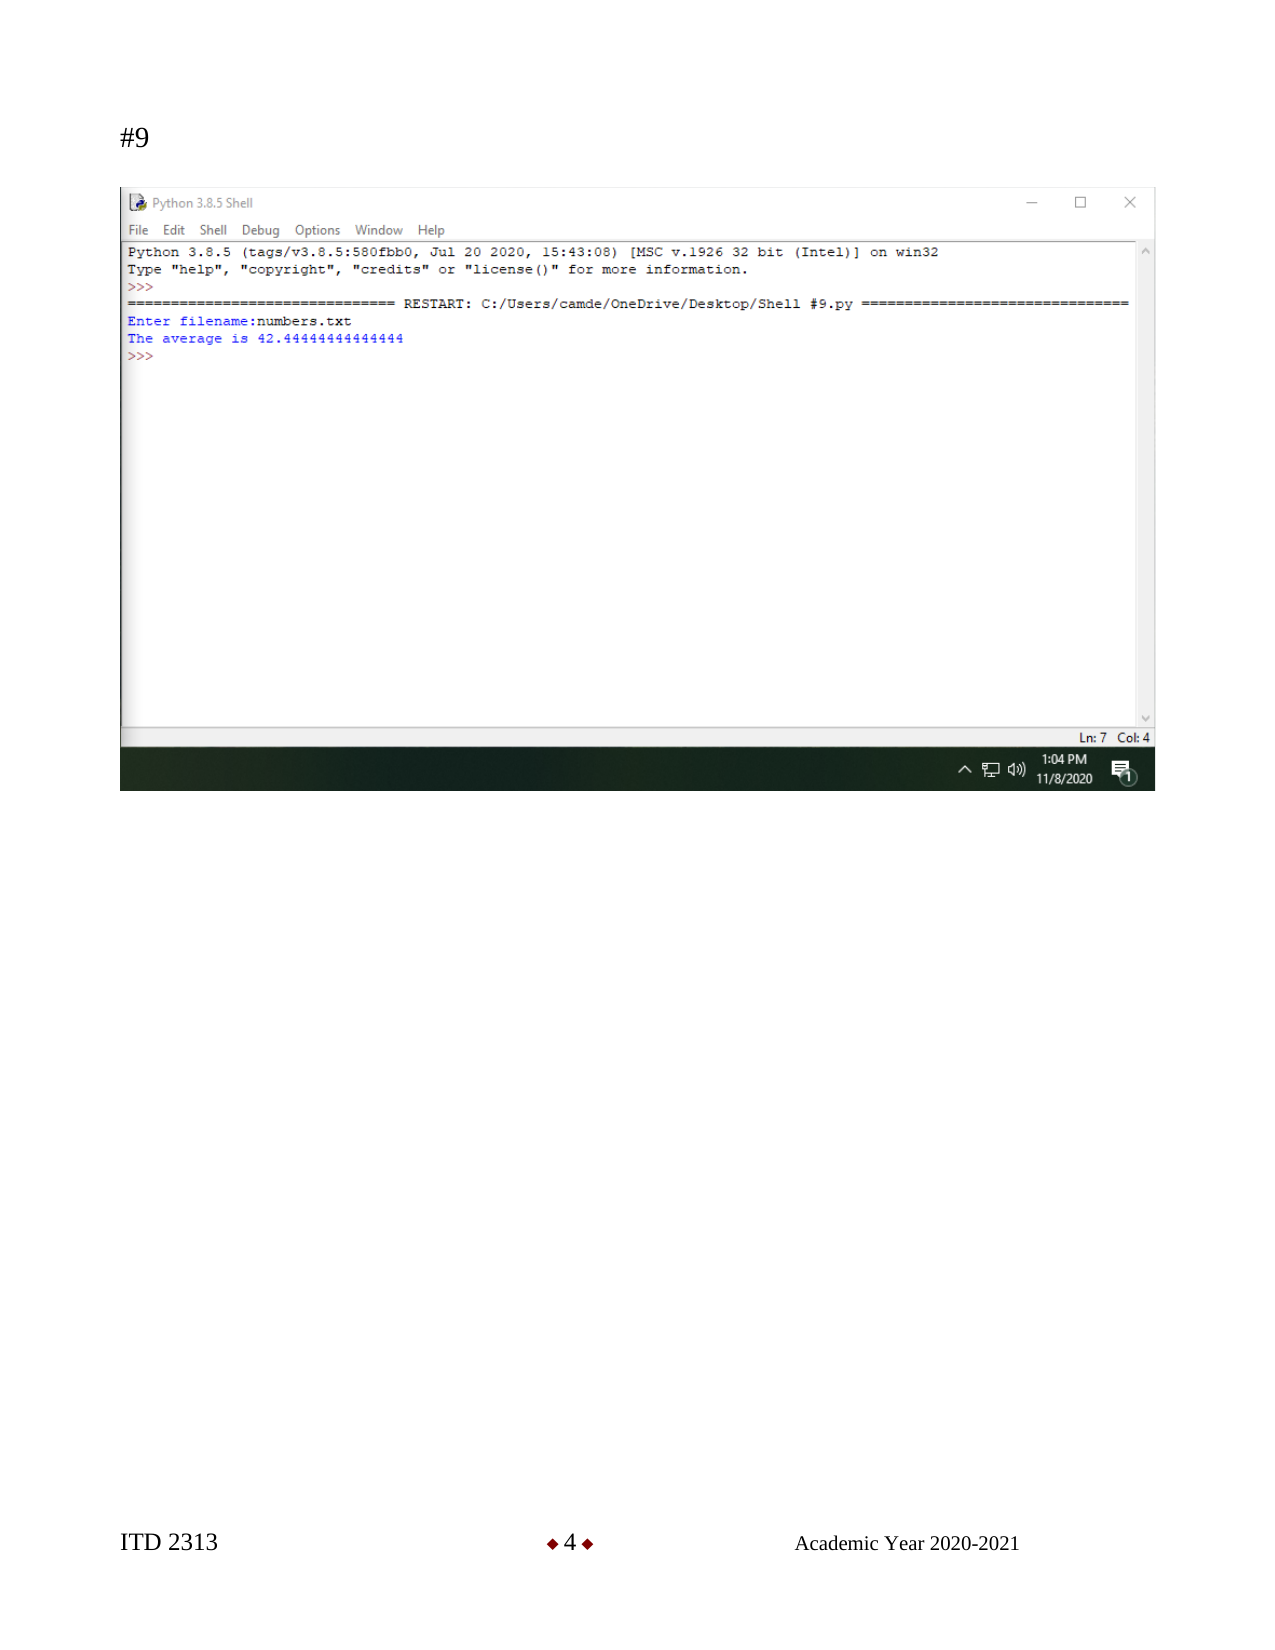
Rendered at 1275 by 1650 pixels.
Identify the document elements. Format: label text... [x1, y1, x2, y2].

text #9 [120, 120, 1155, 153]
picture [120, 187, 1155, 791]
